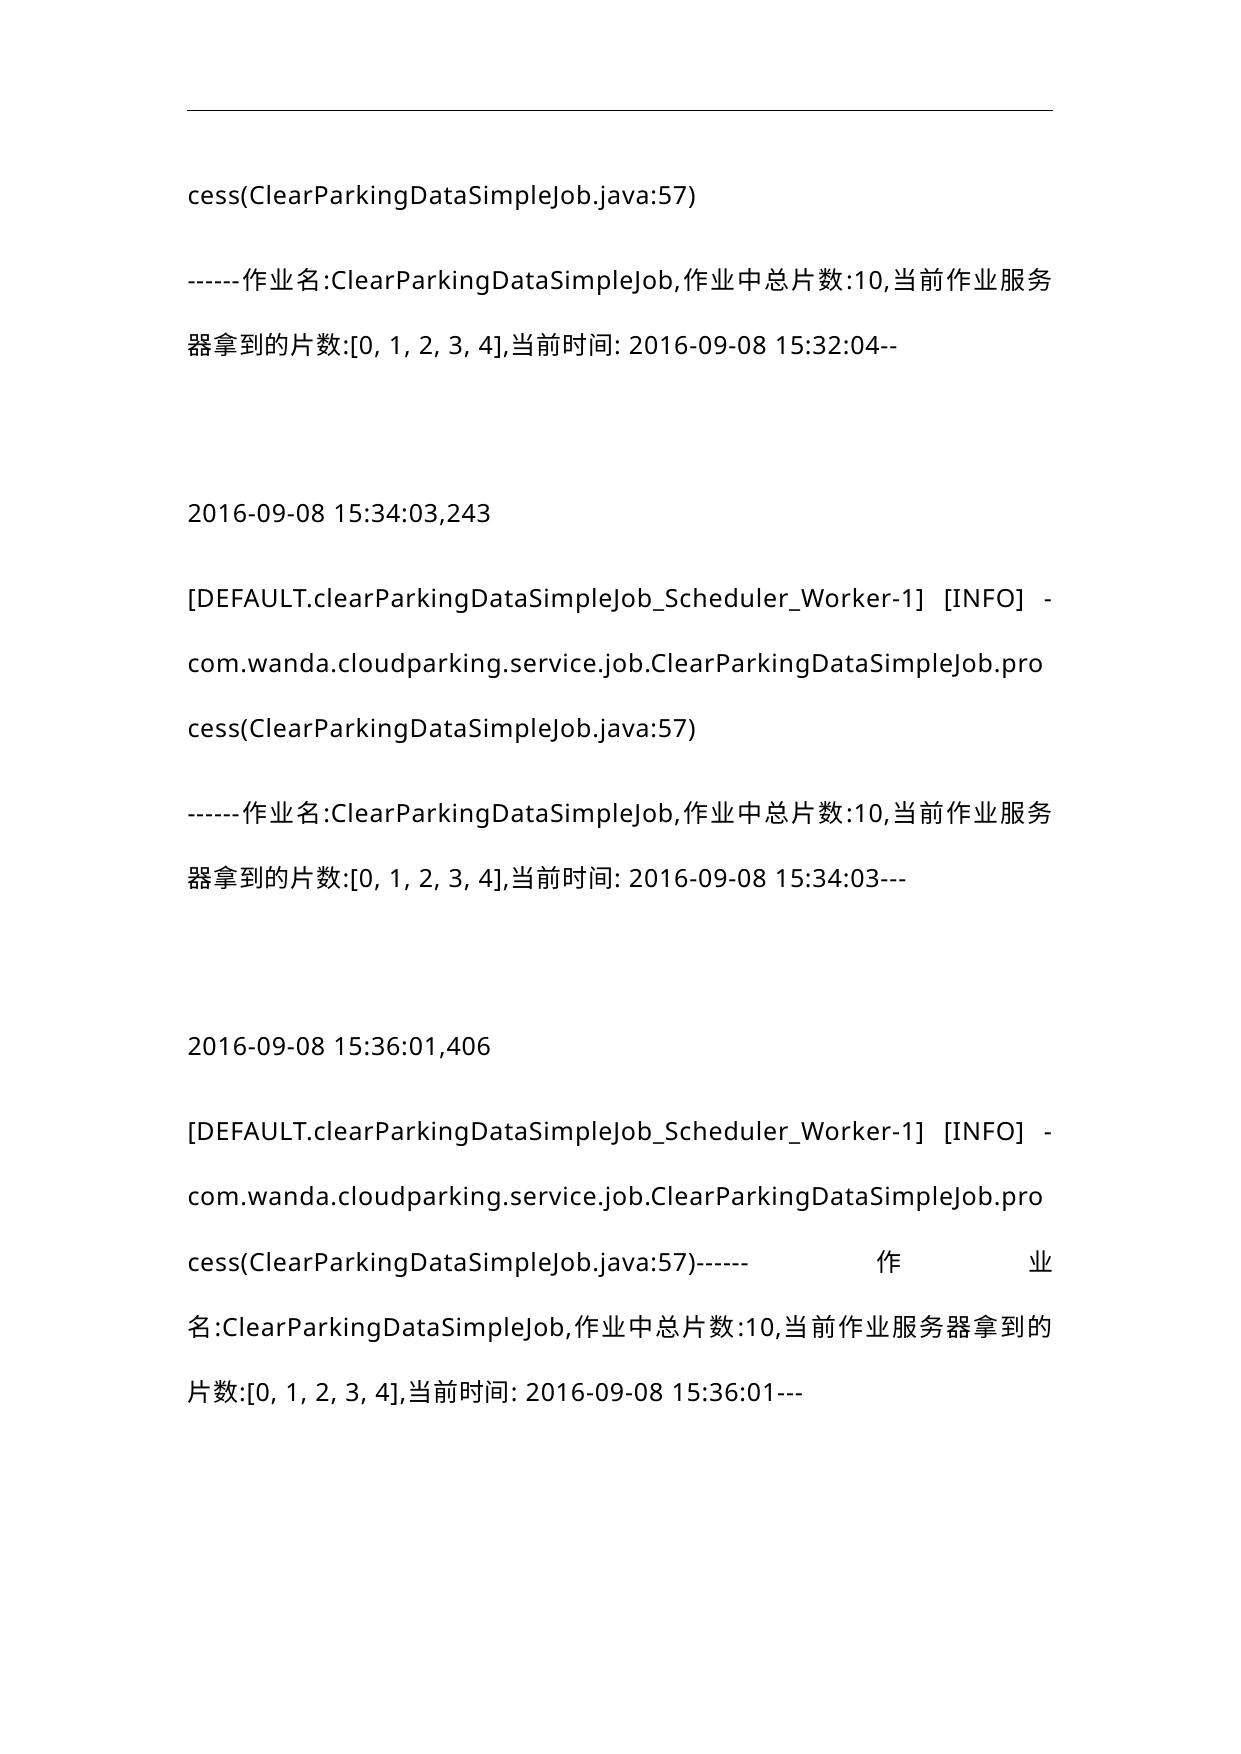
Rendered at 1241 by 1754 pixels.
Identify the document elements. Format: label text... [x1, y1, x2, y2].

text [187, 162, 1053, 227]
text 2016-09-08 15:34:03,243 [187, 480, 1053, 545]
text 2016-09-08 15:36:01,406 [187, 1013, 1053, 1078]
text ------作业名:ClearParkingDataSimpleJob,作业中总片数:10,当前作业服务器拿到的片数:[0, 1, 2, 3, 4],当前时间: 2016-09-08 15:34:03--- [187, 779, 1053, 909]
text ------作业名:ClearParkingDataSimpleJob,作业中总片数:10,当前作业服务器拿到的片数:[0, 1, 2, 3, 4],当前时间: 2016-09-08 15:32:04-- [187, 246, 1053, 376]
text [DEFAULT.clearParkingDataSimpleJob_Scheduler_Worker-1] [INFO] - com.wanda.cloudparking.service.job.ClearParkingDataSimpleJob.process(ClearParkingDataSimpleJob.java:57)------作业名:ClearParkingDataSimpleJob,作业中总片数:10,当前作业服务器拿到的片数:[0, 1, 2, 3, 4],当前时间: 2016-09-08 15:36:01--- [187, 1098, 1053, 1423]
